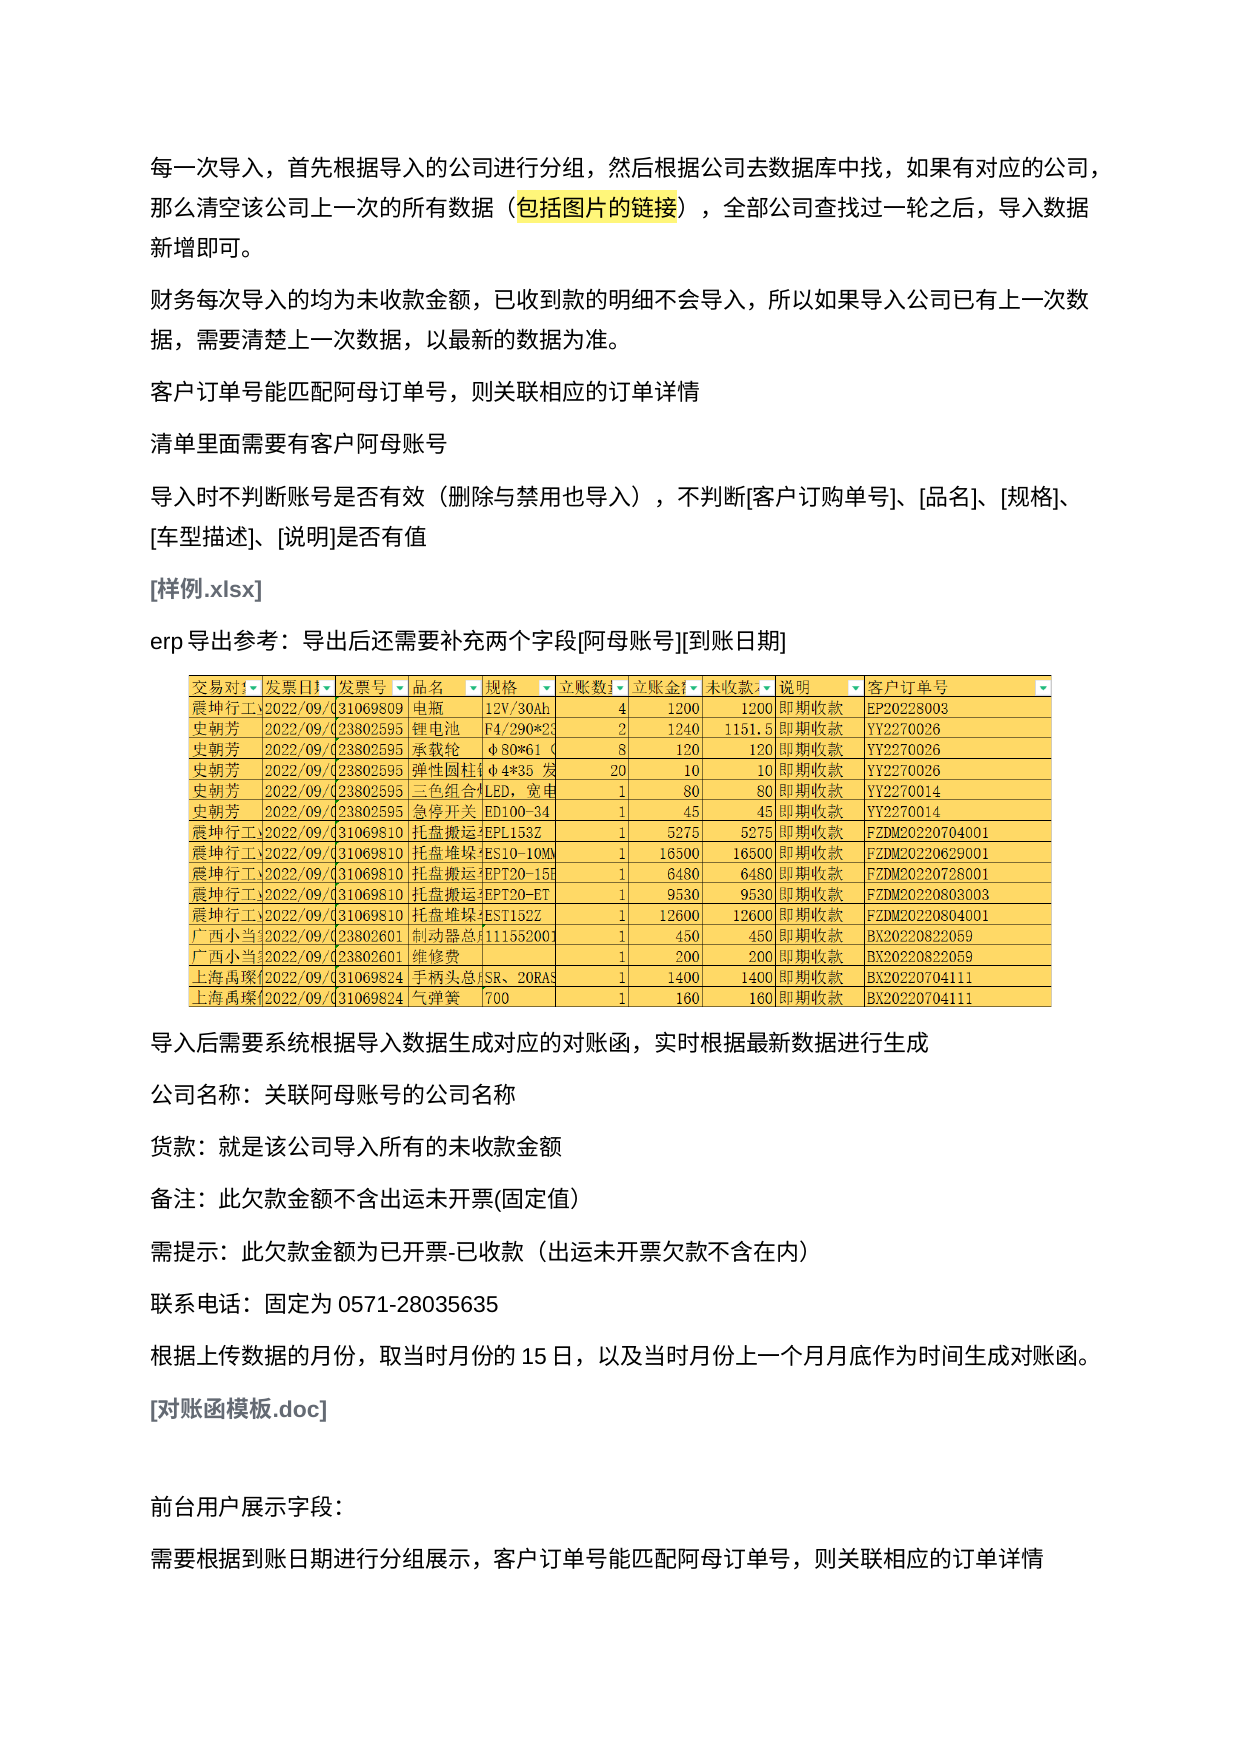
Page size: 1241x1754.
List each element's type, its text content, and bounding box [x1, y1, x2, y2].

picture [188, 675, 1052, 1007]
text 导入后需要系统根据导入数据生成对应的对账函，实时根据最新数据进行生成 [150, 1024, 1090, 1058]
text 需提示：此欠款金额为已开票-已收款（出运未开票欠款不含在内） [150, 1234, 1090, 1267]
text 每一次导入，首先根据导入的公司进行分组，然后根据公司去数据库中找，如果有对应的公司，那么清空该公司上一次的所有数据（包括图片的链接），全部公司查找过一轮之后，导入数据新增即可。 [150, 150, 1090, 263]
text [样例.xlsx] [150, 571, 1090, 604]
text 前台用户展示字段： [150, 1489, 1090, 1522]
text 根据上传数据的月份，取当时月份的15日，以及当时月份上一个月月底作为时间生成对账函。 [150, 1338, 1090, 1371]
text 财务每次导入的均为未收款金额，已收到款的明细不会导入，所以如果导入公司已有上一次数据，需要清楚上一次数据，以最新的数据为准。 [150, 282, 1090, 355]
text 货款：就是该公司导入所有的未收款金额 [150, 1129, 1090, 1162]
text [对账函模板.doc] [150, 1391, 1090, 1424]
text erp导出参考：导出后还需要补充两个字段[阿母账号][到账日期] [150, 623, 1090, 656]
text 客户订单号能匹配阿母订单号，则关联相应的订单详情 [150, 374, 1090, 407]
text 联系电话：固定为0571-28035635 [150, 1286, 1090, 1319]
text 清单里面需要有客户阿母账号 [150, 426, 1090, 459]
text 公司名称：关联阿母账号的公司名称 [150, 1077, 1090, 1110]
text 备注：此欠款金额不含出运未开票(固定值） [150, 1181, 1090, 1214]
text 需要根据到账日期进行分组展示，客户订单号能匹配阿母订单号，则关联相应的订单详情 [150, 1541, 1090, 1574]
text 导入时不判断账号是否有效（删除与禁用也导入），不判断[客户订购单号]、[品名]、[规格]、[车型描述]、[说明]是否有值 [150, 478, 1090, 552]
